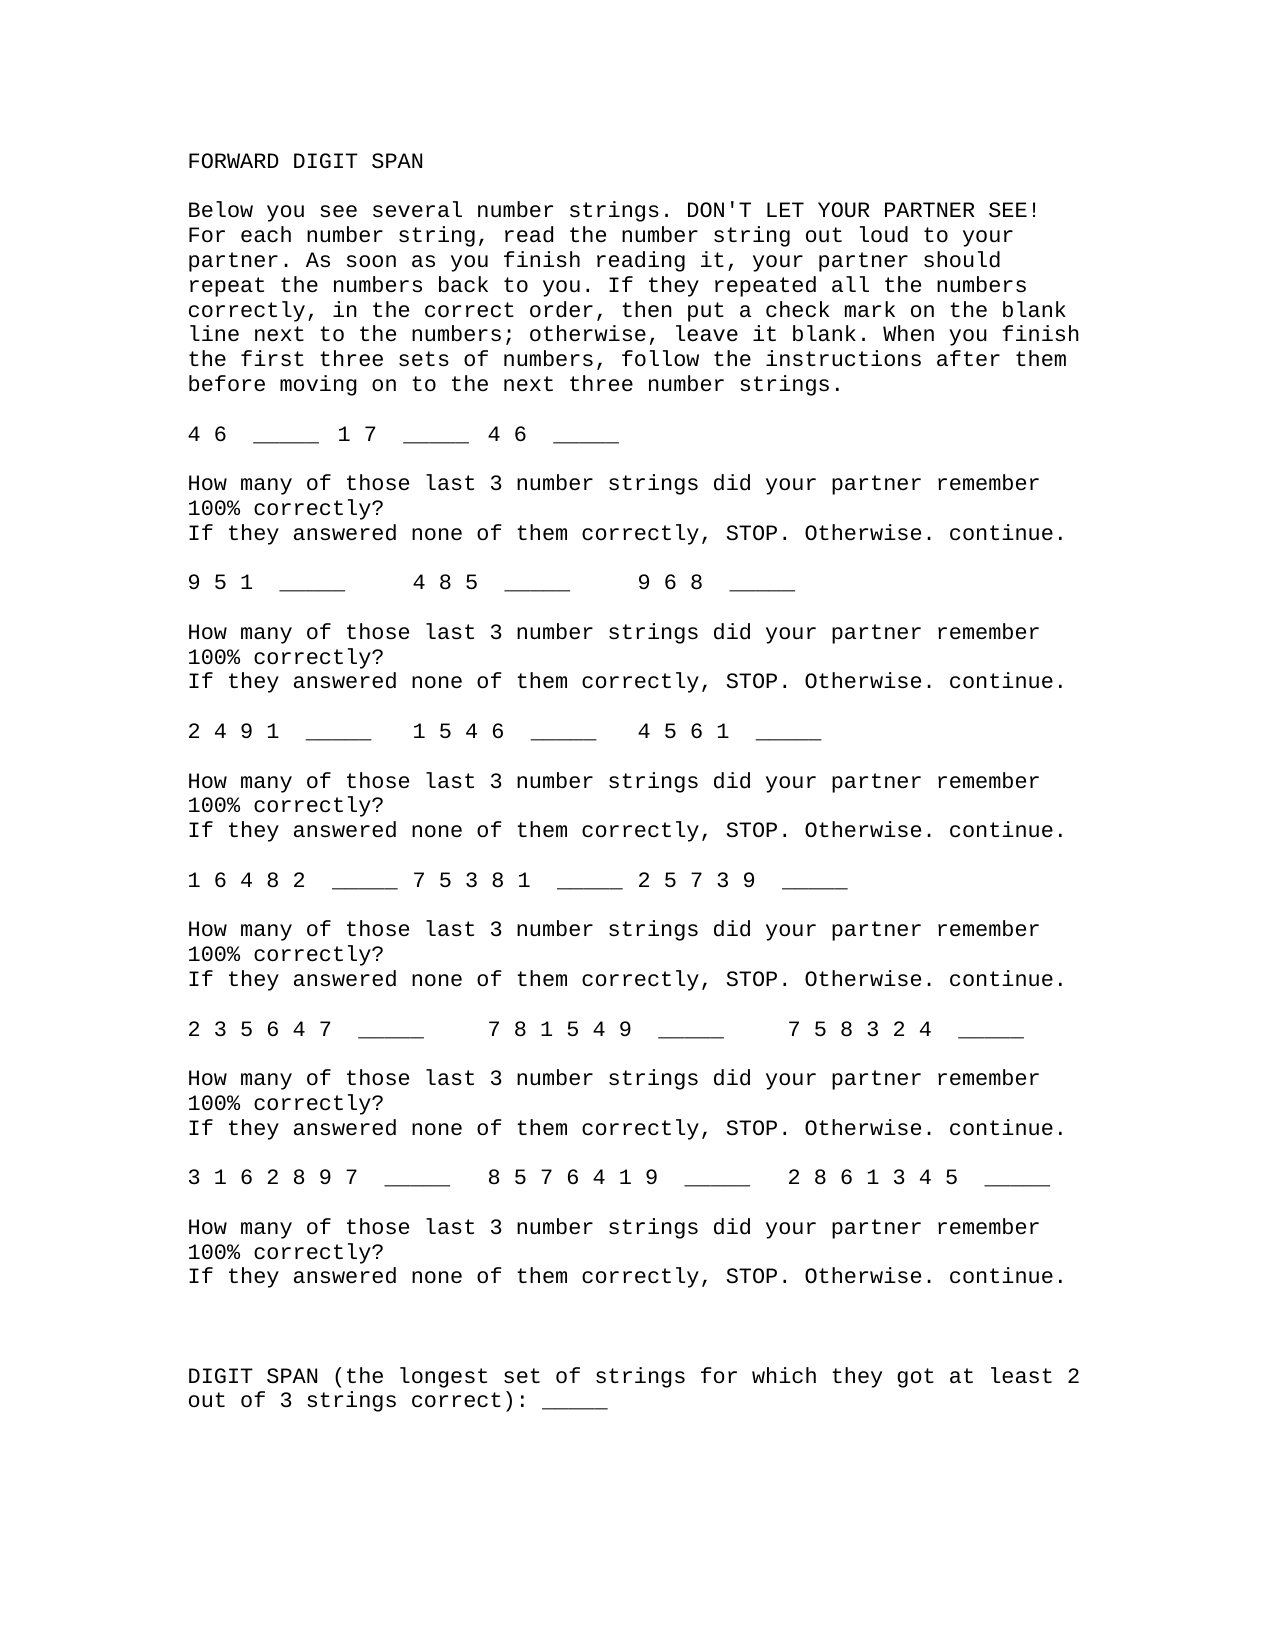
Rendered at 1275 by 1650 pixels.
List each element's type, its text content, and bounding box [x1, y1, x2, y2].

text If they answered none of them correctly, STOP. Otherwise. continue. [187, 1266, 1087, 1290]
text If they answered none of them correctly, STOP. Otherwise. continue. [187, 1117, 1087, 1142]
text 4 6 _____ 1 7 _____ 4 6 _____ [187, 423, 1087, 447]
text How many of those last 3 number strings did your partner remember 100% correctly? [187, 621, 1087, 671]
text How many of those last 3 number strings did your partner remember 100% correctly? [187, 472, 1087, 522]
text If they answered none of them correctly, STOP. Otherwise. continue. [187, 522, 1087, 547]
text How many of those last 3 number strings did your partner remember 100% correctly? [187, 918, 1087, 968]
text DIGIT SPAN (the longest set of strings for which they got at least 2 out of 3 strings correct): _____ [187, 1365, 1087, 1414]
text 1 6 4 8 2 _____ 7 5 3 8 1 _____ 2 5 7 3 9 _____ [187, 869, 1087, 894]
text FORWARD DIGIT SPAN [187, 150, 1087, 175]
text How many of those last 3 number strings did your partner remember 100% correctly? [187, 770, 1087, 819]
text How many of those last 3 number strings did your partner remember 100% correctly? [187, 1067, 1087, 1117]
text If they answered none of them correctly, STOP. Otherwise. continue. [187, 819, 1087, 844]
text How many of those last 3 number strings did your partner remember 100% correctly? [187, 1216, 1087, 1266]
text 2 3 5 6 4 7 _____ 7 8 1 5 4 9 _____ 7 5 8 3 2 4 _____ [187, 1018, 1087, 1042]
text 2 4 9 1 _____ 1 5 4 6 _____ 4 5 6 1 _____ [187, 720, 1087, 745]
text 9 5 1 _____ 4 8 5 _____ 9 6 8 _____ [187, 571, 1087, 596]
text 3 1 6 2 8 9 7 _____ 8 5 7 6 4 1 9 _____ 2 8 6 1 3 4 5 _____ [187, 1166, 1087, 1191]
text If they answered none of them correctly, STOP. Otherwise. continue. [187, 671, 1087, 695]
text If they answered none of them correctly, STOP. Otherwise. continue. [187, 968, 1087, 993]
text Below you see several number strings. DON'T LET YOUR PARTNER SEE! For each number string, read the number string out loud to your partner. As soon as you finish reading it, your partner should repeat the numbers back to you. If they repeated all the numbers correctly, in the correct order, then put a check mark on the blank line next to the numbers; otherwise, leave it blank. When you finish the first three sets of numbers, follow the instructions after them before moving on to the next three number strings. [187, 199, 1087, 398]
